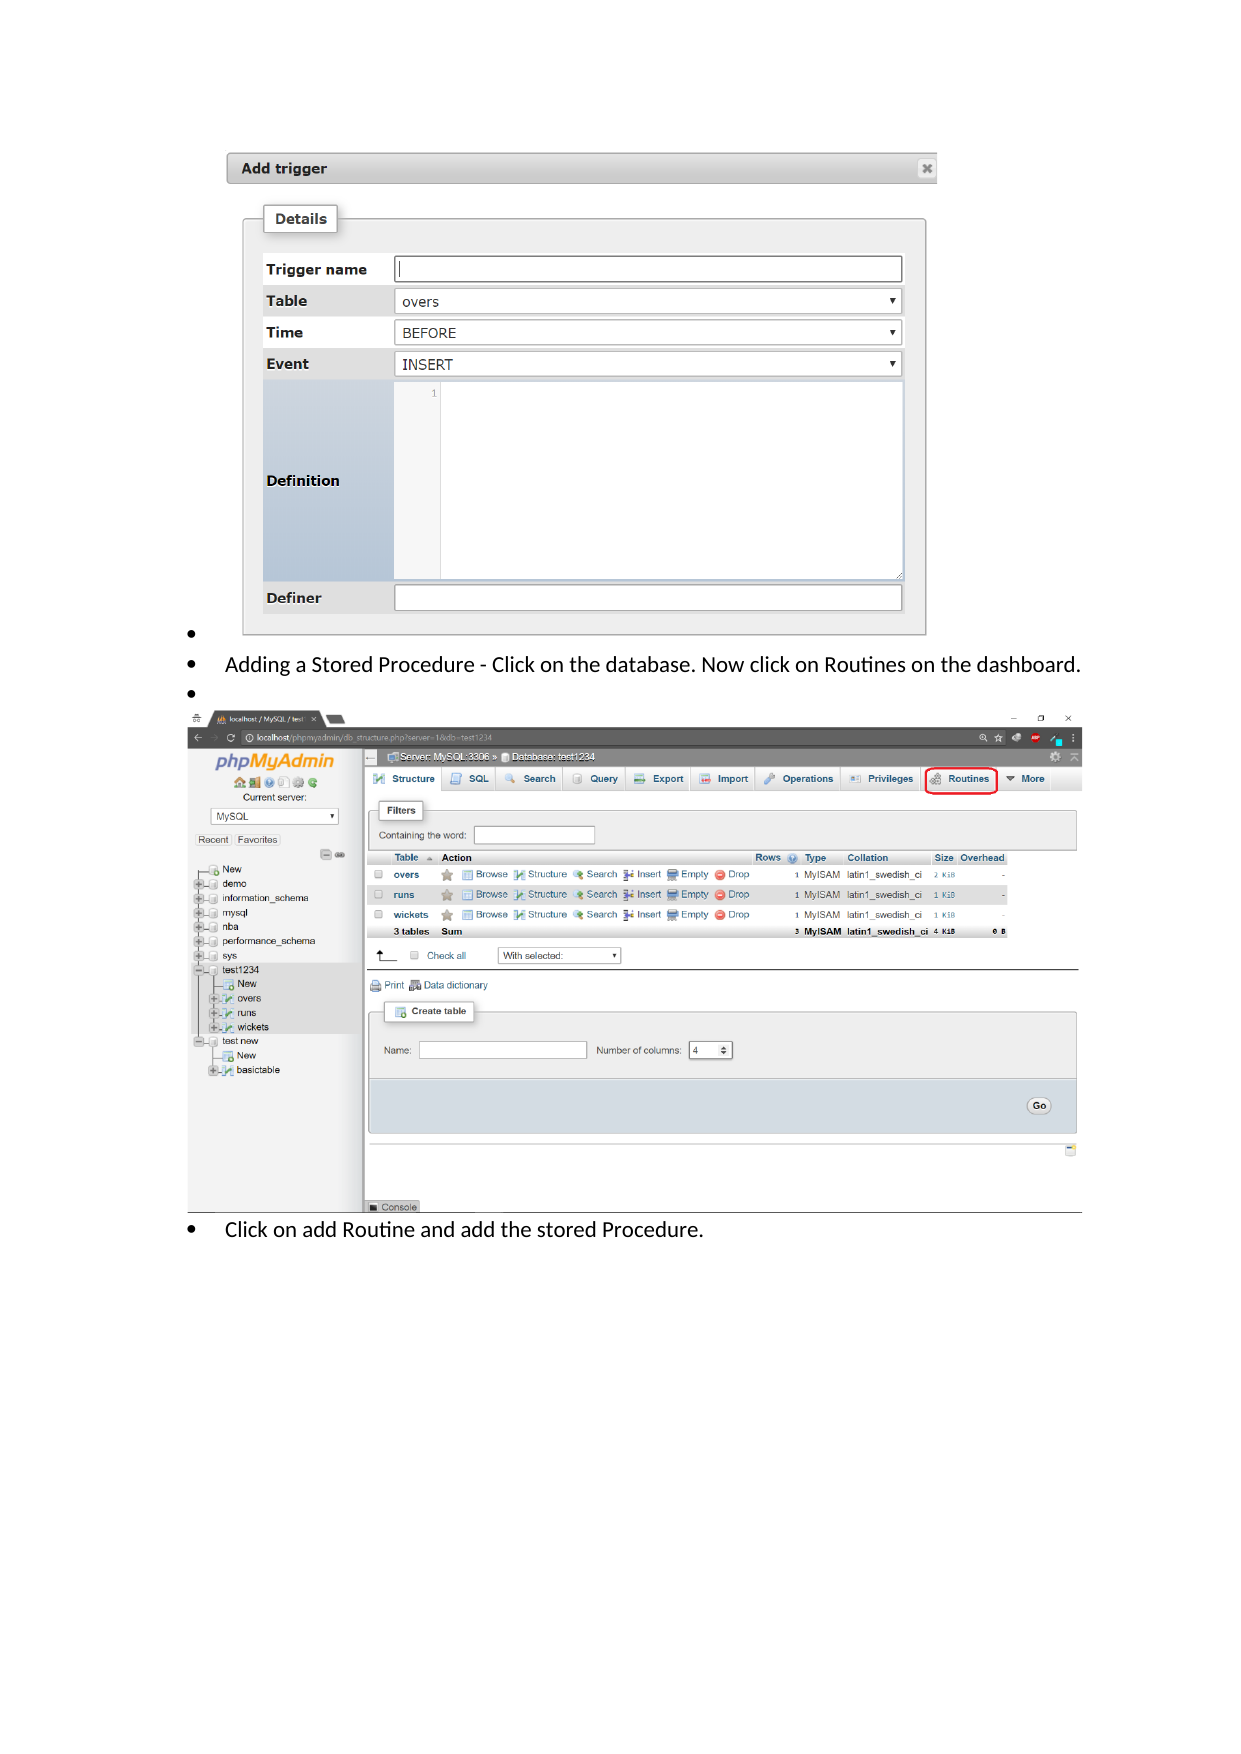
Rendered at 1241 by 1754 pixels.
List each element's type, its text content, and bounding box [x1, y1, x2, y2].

list Adding a Stored Procedure - Click on the database. Now click on Routines on the dashboard. [187, 650, 1090, 678]
picture [225, 150, 938, 643]
picture [187, 710, 1083, 1213]
list Click on add Routine and add the stored Procedure. [187, 1215, 1090, 1243]
